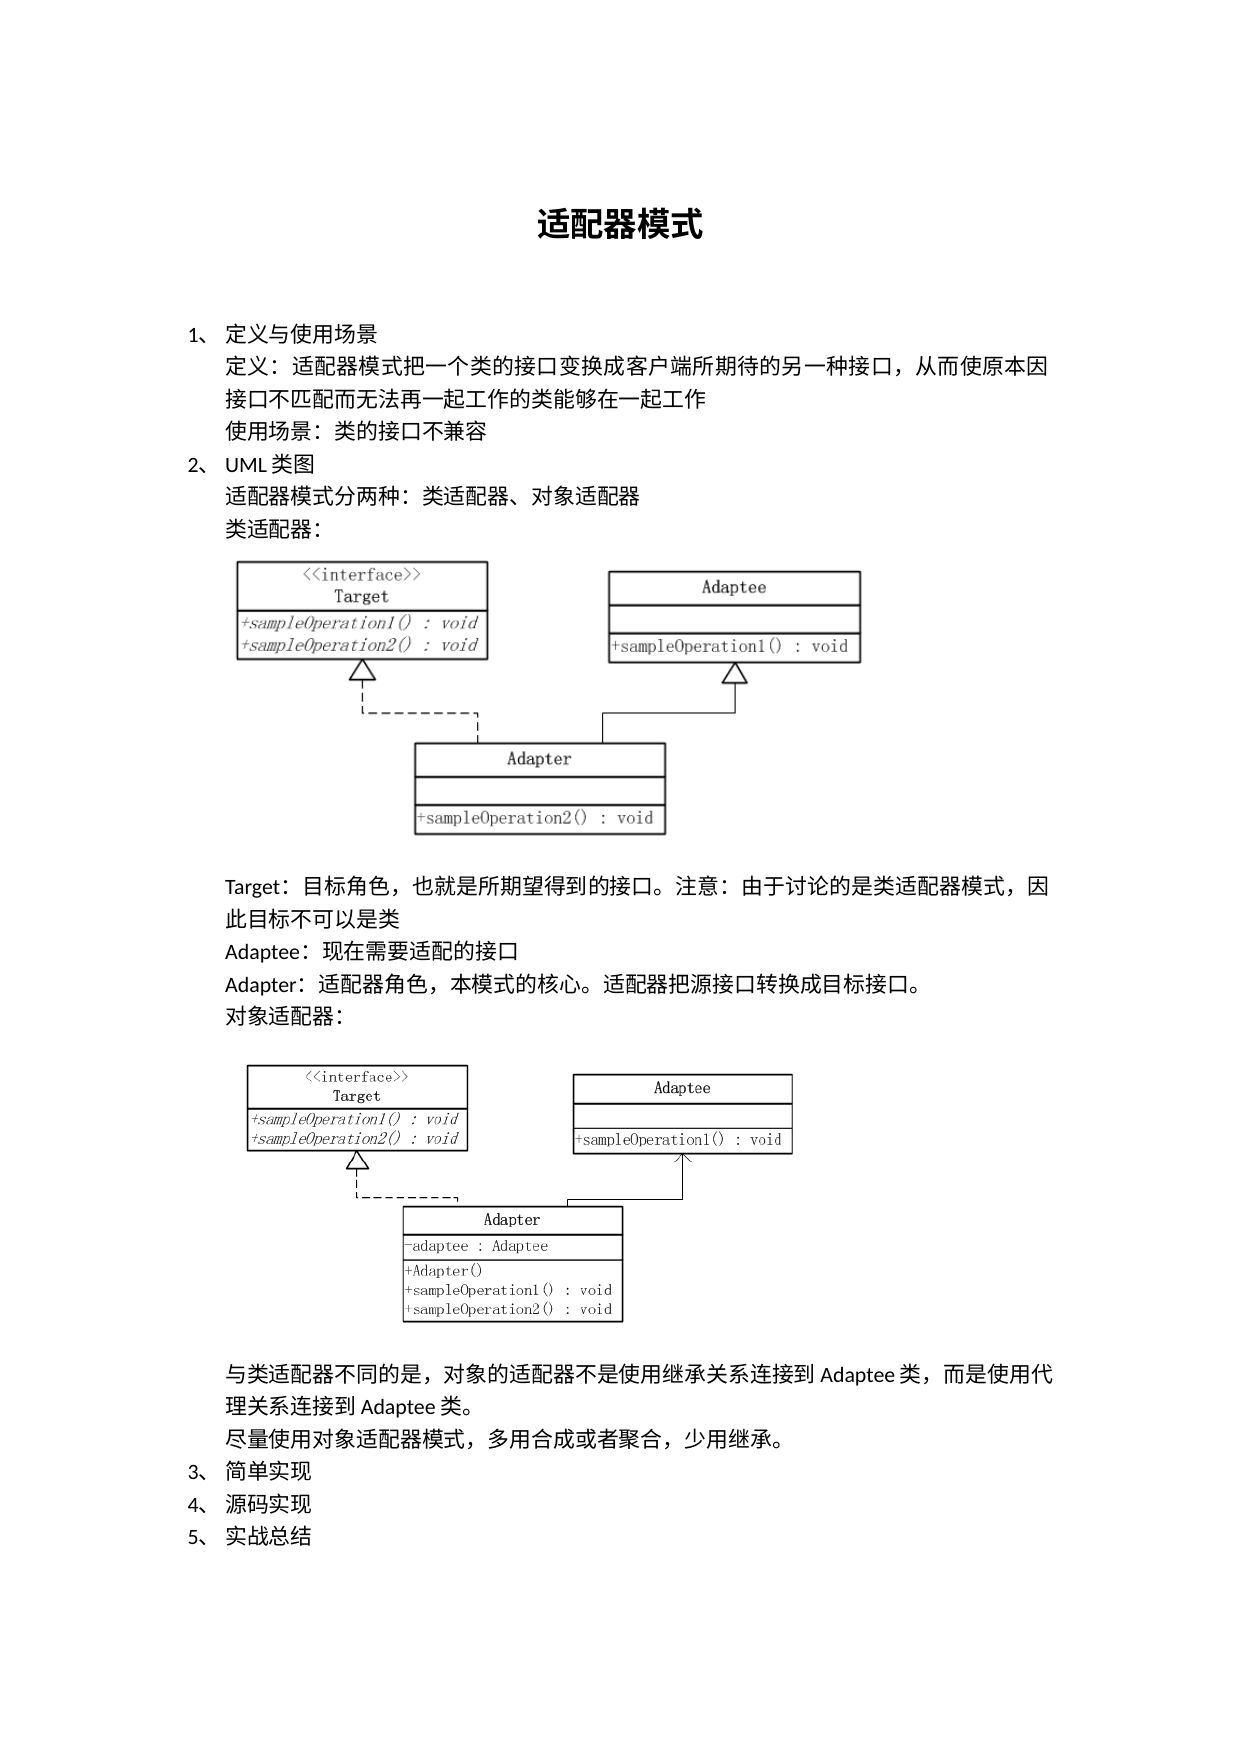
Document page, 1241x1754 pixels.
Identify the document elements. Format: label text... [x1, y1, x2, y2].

list 实战总结 [187, 1519, 1053, 1551]
list 简单实现 [187, 1454, 1053, 1486]
list 对象适配器： [225, 999, 1053, 1031]
list Target：目标角色，也就是所期望得到的接口。注意：由于讨论的是类适配器模式，因此目标不可以是类 [225, 869, 1053, 934]
list 定义：适配器模式把一个类的接口变换成客户端所期待的另一种接口，从而使原本因接口不匹配而无法再一起工作的类能够在一起工作 [225, 349, 1053, 414]
list 适配器模式分两种：类适配器、对象适配器 [225, 479, 1053, 511]
list 尽量使用对象适配器模式，多用合成或者聚合，少用继承。 [225, 1421, 1053, 1454]
list Adapter：适配器角色，本模式的核心。适配器把源接口转换成目标接口。 [225, 966, 1053, 999]
list 定义与使用场景 [187, 316, 1053, 349]
list 类适配器： [225, 511, 1053, 544]
picture [225, 543, 893, 855]
list UML类图 [187, 446, 1053, 479]
subtitle 适配器模式 [187, 189, 1053, 254]
list 源码实现 [187, 1486, 1053, 1519]
list 与类适配器不同的是，对象的适配器不是使用继承关系连接到Adaptee类，而是使用代理关系连接到Adaptee类。 [225, 1356, 1053, 1421]
picture [225, 1031, 825, 1341]
list 使用场景：类的接口不兼容 [225, 414, 1053, 446]
list Adaptee：现在需要适配的接口 [225, 934, 1053, 966]
